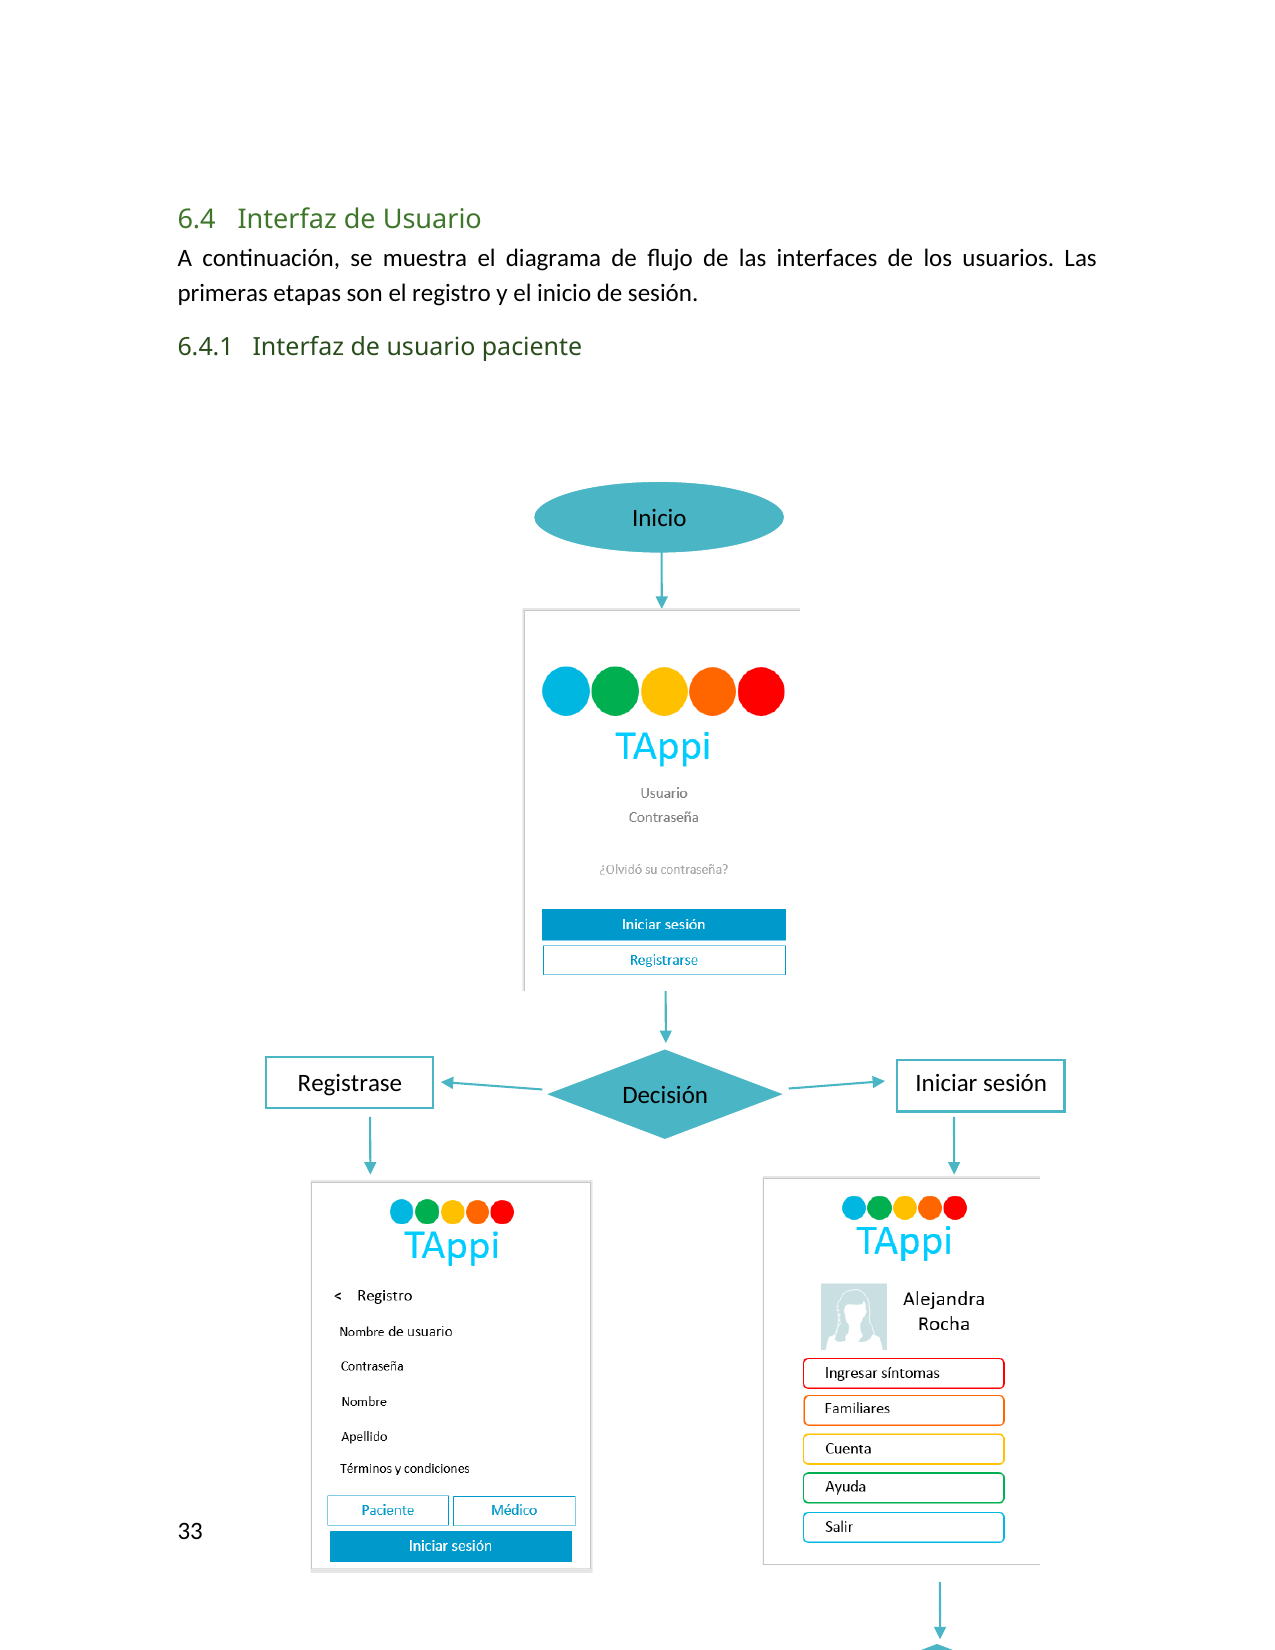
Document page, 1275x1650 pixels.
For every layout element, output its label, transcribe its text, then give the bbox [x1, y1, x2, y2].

picture [761, 1176, 1040, 1564]
picture [310, 1180, 593, 1573]
subtitle Interfaz de Usuario [177, 199, 1098, 236]
subtitle Interfaz de usuario paciente [177, 328, 1098, 362]
text A continuación, se muestra el diagrama de flujo de las interfaces de los usuarios. Las primeras etapas son el registro y el inicio de sesión. [177, 242, 1098, 307]
picture [521, 608, 800, 990]
